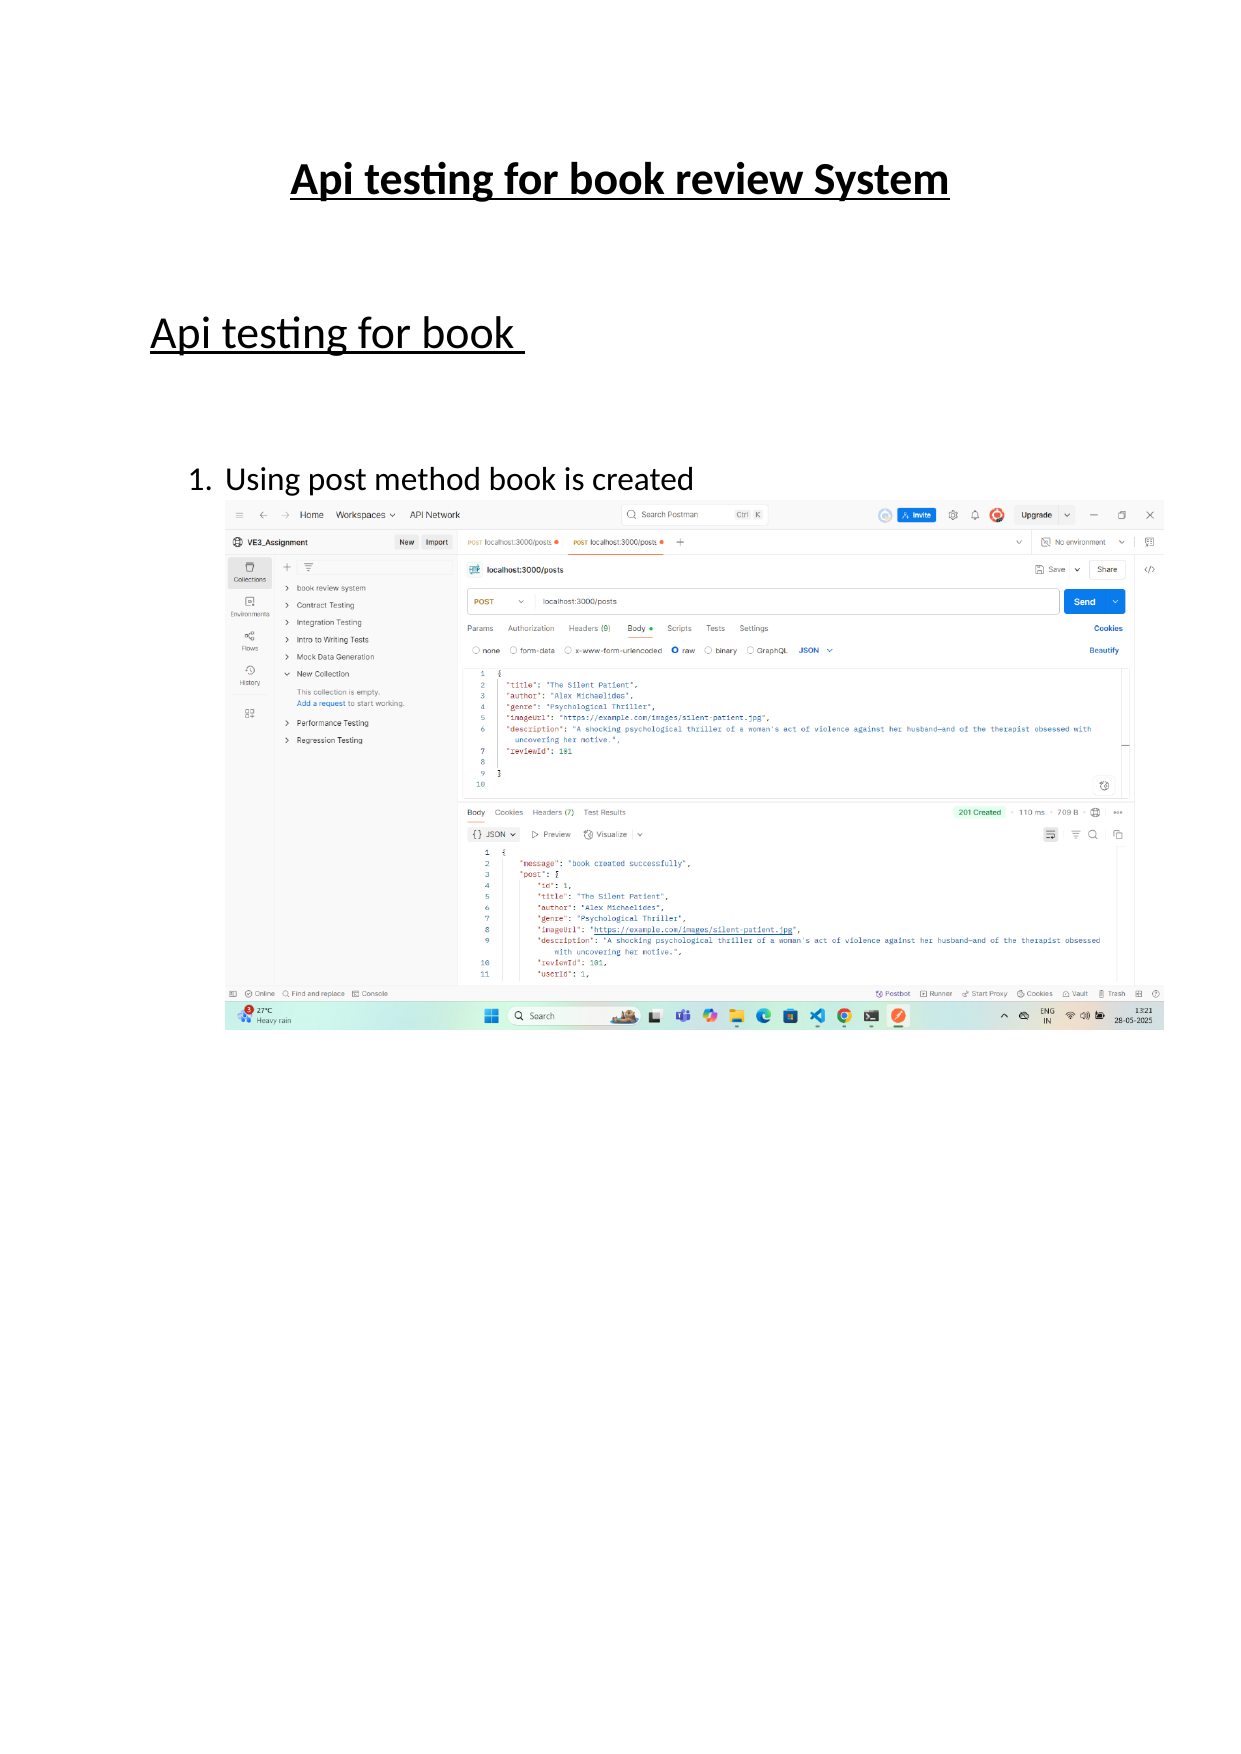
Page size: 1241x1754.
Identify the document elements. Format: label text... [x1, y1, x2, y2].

text Api testing for book [150, 304, 1090, 360]
text Api testing for book review System [150, 150, 1090, 206]
picture [225, 500, 1164, 1030]
